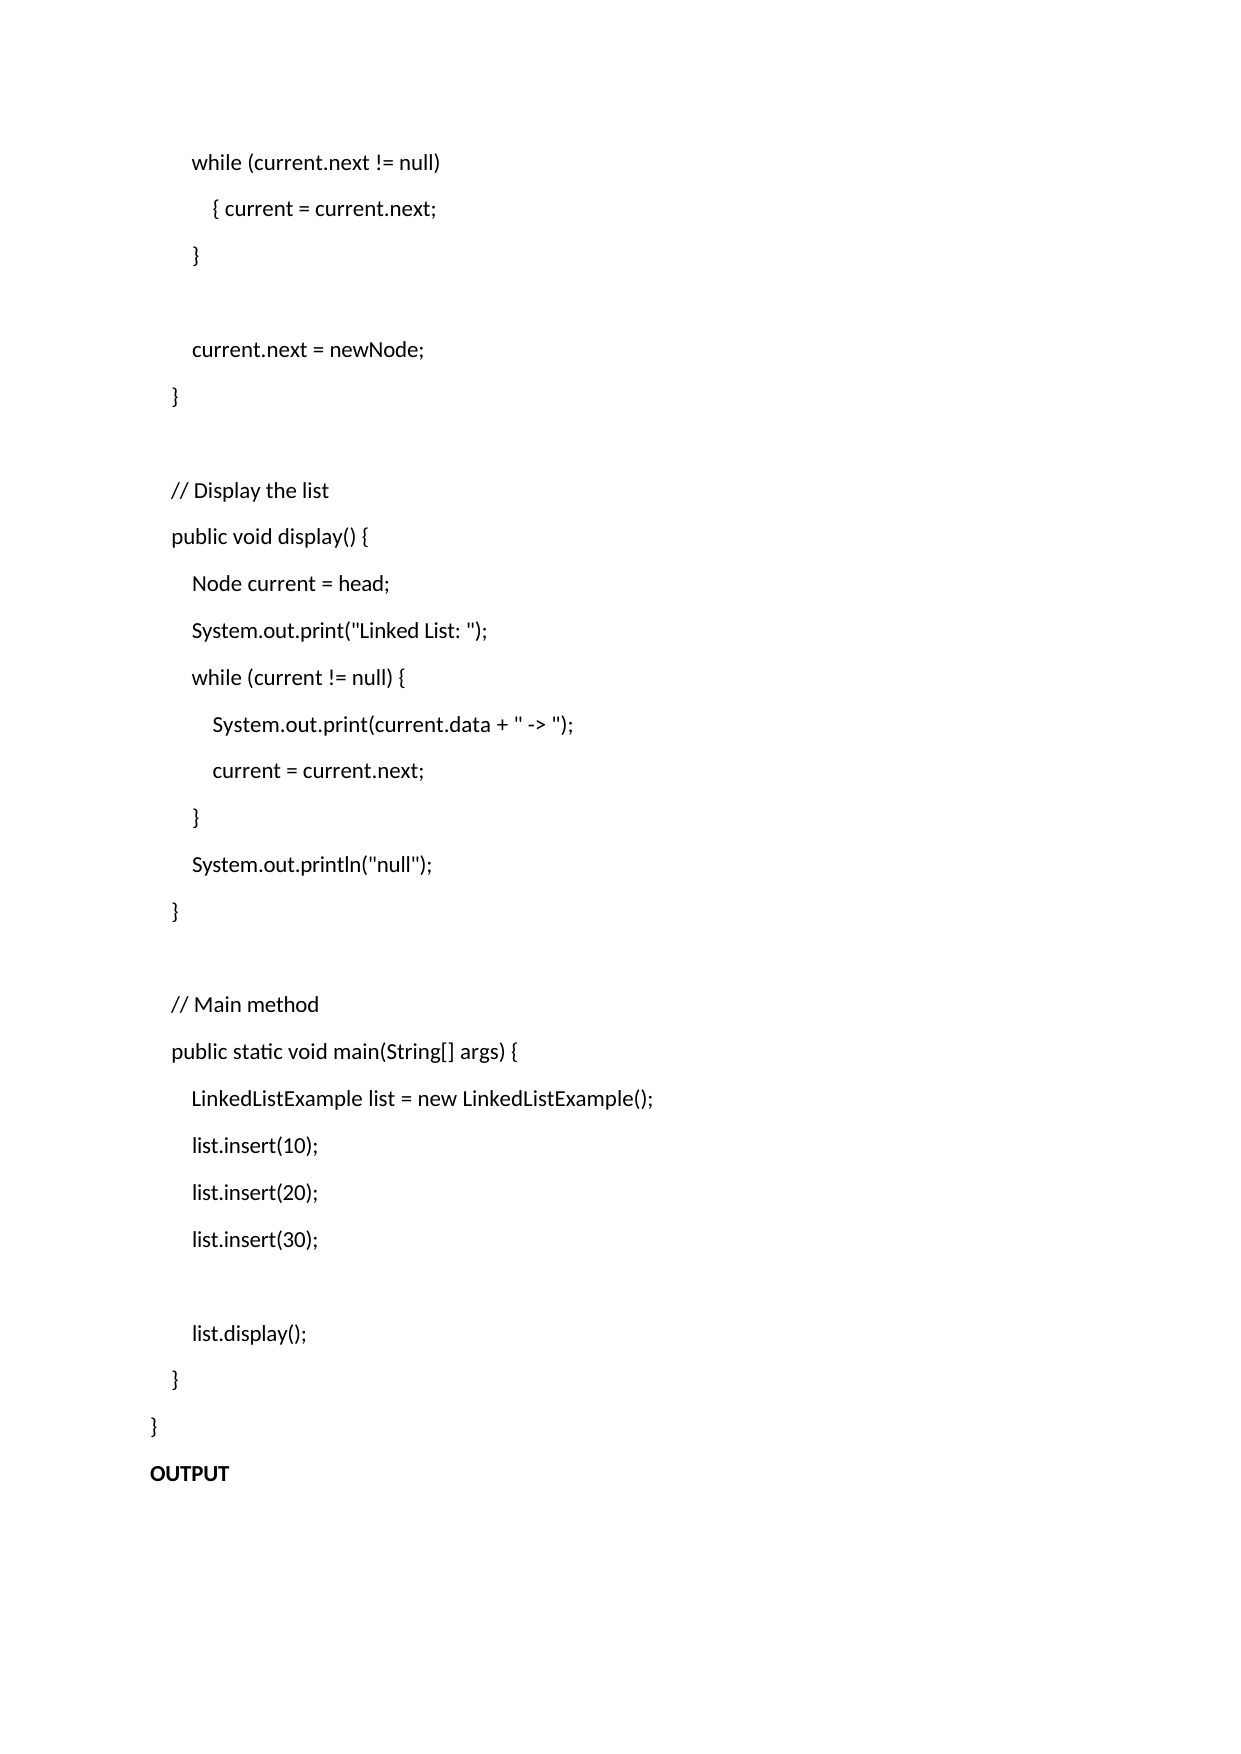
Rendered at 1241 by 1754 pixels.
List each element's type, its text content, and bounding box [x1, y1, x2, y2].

text current.next = newNode; [192, 335, 1137, 363]
text LinkedListExample list = new LinkedListExample(); list.insert(10); [191, 1084, 694, 1159]
text } [171, 1366, 1137, 1393]
text } [171, 897, 1137, 925]
text System.out.print("Linked List: "); while (current != null) { [191, 616, 513, 691]
text public static void main(String[] args) { [171, 1037, 1137, 1065]
text // Main method [171, 991, 1137, 1019]
text Node current = head; [192, 569, 1137, 597]
text while (current.next != null) { current = current.next; [191, 148, 481, 222]
text } [150, 1412, 1137, 1440]
text System.out.print(current.data + " -> "); current = current.next; [212, 710, 593, 784]
subtitle OUTPUT [150, 1459, 1137, 1487]
text } [192, 241, 1137, 269]
text list.display(); [192, 1319, 1137, 1347]
text System.out.println("null"); [192, 850, 1137, 878]
text // Display the list public void display() { [171, 476, 383, 550]
text } [192, 803, 1137, 831]
text list.insert(20); list.insert(30); [192, 1178, 378, 1253]
text } [171, 382, 1137, 410]
